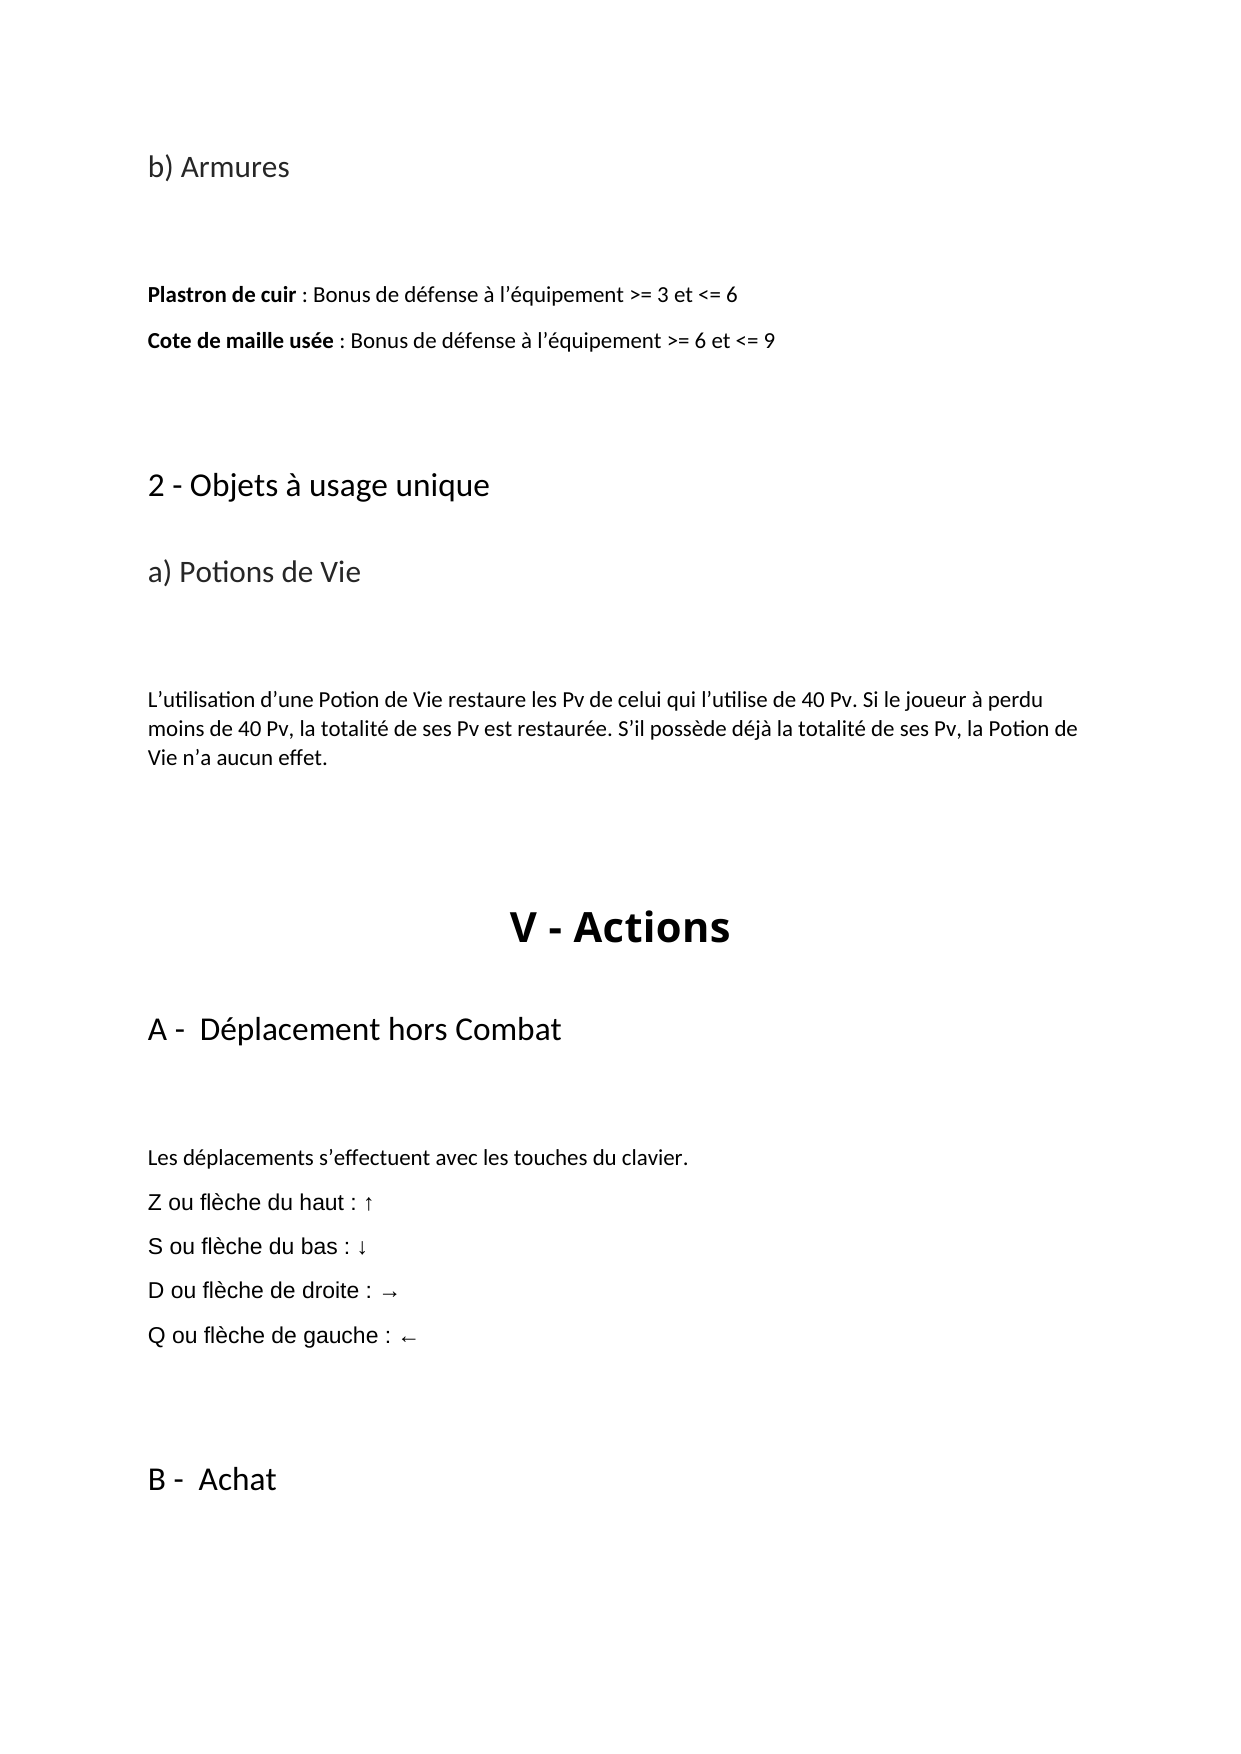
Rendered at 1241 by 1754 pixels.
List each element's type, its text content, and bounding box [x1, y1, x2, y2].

text Cote de maille usée : Bonus de défense à l’équipement >= 6 et <= 9 [148, 326, 1093, 354]
text Les déplacements s’effectuent avec les touches du clavier. [148, 1143, 1093, 1171]
text L’utilisation d’une Potion de Vie restaure les Pv de celui qui l’utilise de 40 Pv. Si le joueur à perdu moins de 40 Pv, la totalité de ses Pv est restaurée. S’il possède déjà la totalité de ses Pv, la Potion de Vie n’a aucun effet. [148, 685, 1093, 771]
subtitle a) Potions de Vie [148, 553, 1093, 591]
text S ou flèche du bas : ↓ [148, 1233, 1093, 1259]
subtitle 2 - Objets à usage unique [148, 464, 1093, 504]
text Z ou flèche du haut : ↑ [148, 1189, 1093, 1215]
subtitle V - Actions [148, 898, 1093, 955]
subtitle A - Déplacement hors Combat [148, 1008, 1093, 1049]
subtitle B - Achat [148, 1458, 1093, 1499]
text D ou flèche de droite : → [148, 1277, 1093, 1304]
text Plastron de cuir : Bonus de défense à l’équipement >= 3 et <= 6 [148, 280, 1093, 308]
subtitle b) Armures [148, 148, 1093, 186]
text Q ou flèche de gauche : ← [148, 1322, 1093, 1348]
